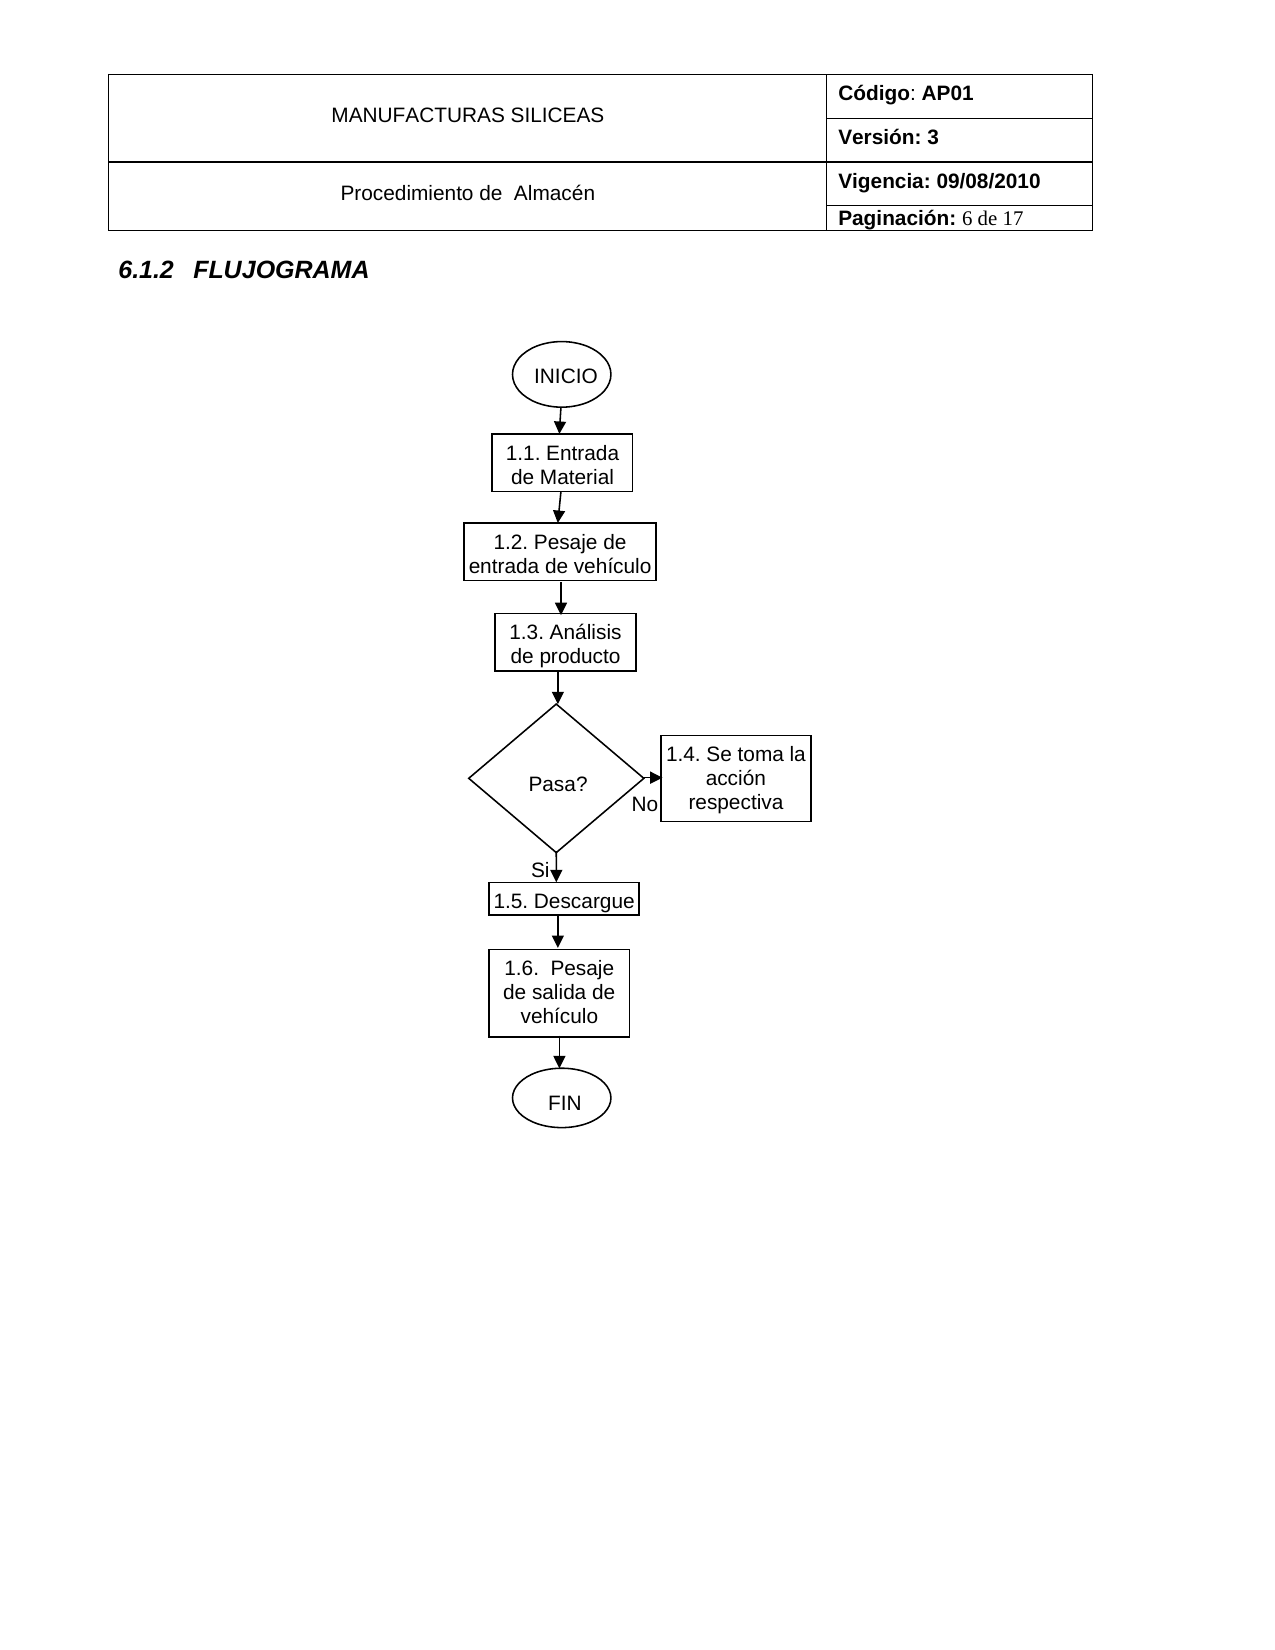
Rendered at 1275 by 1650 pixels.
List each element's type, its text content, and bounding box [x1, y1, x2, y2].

list FLUJOGRAMA [118, 255, 1157, 284]
